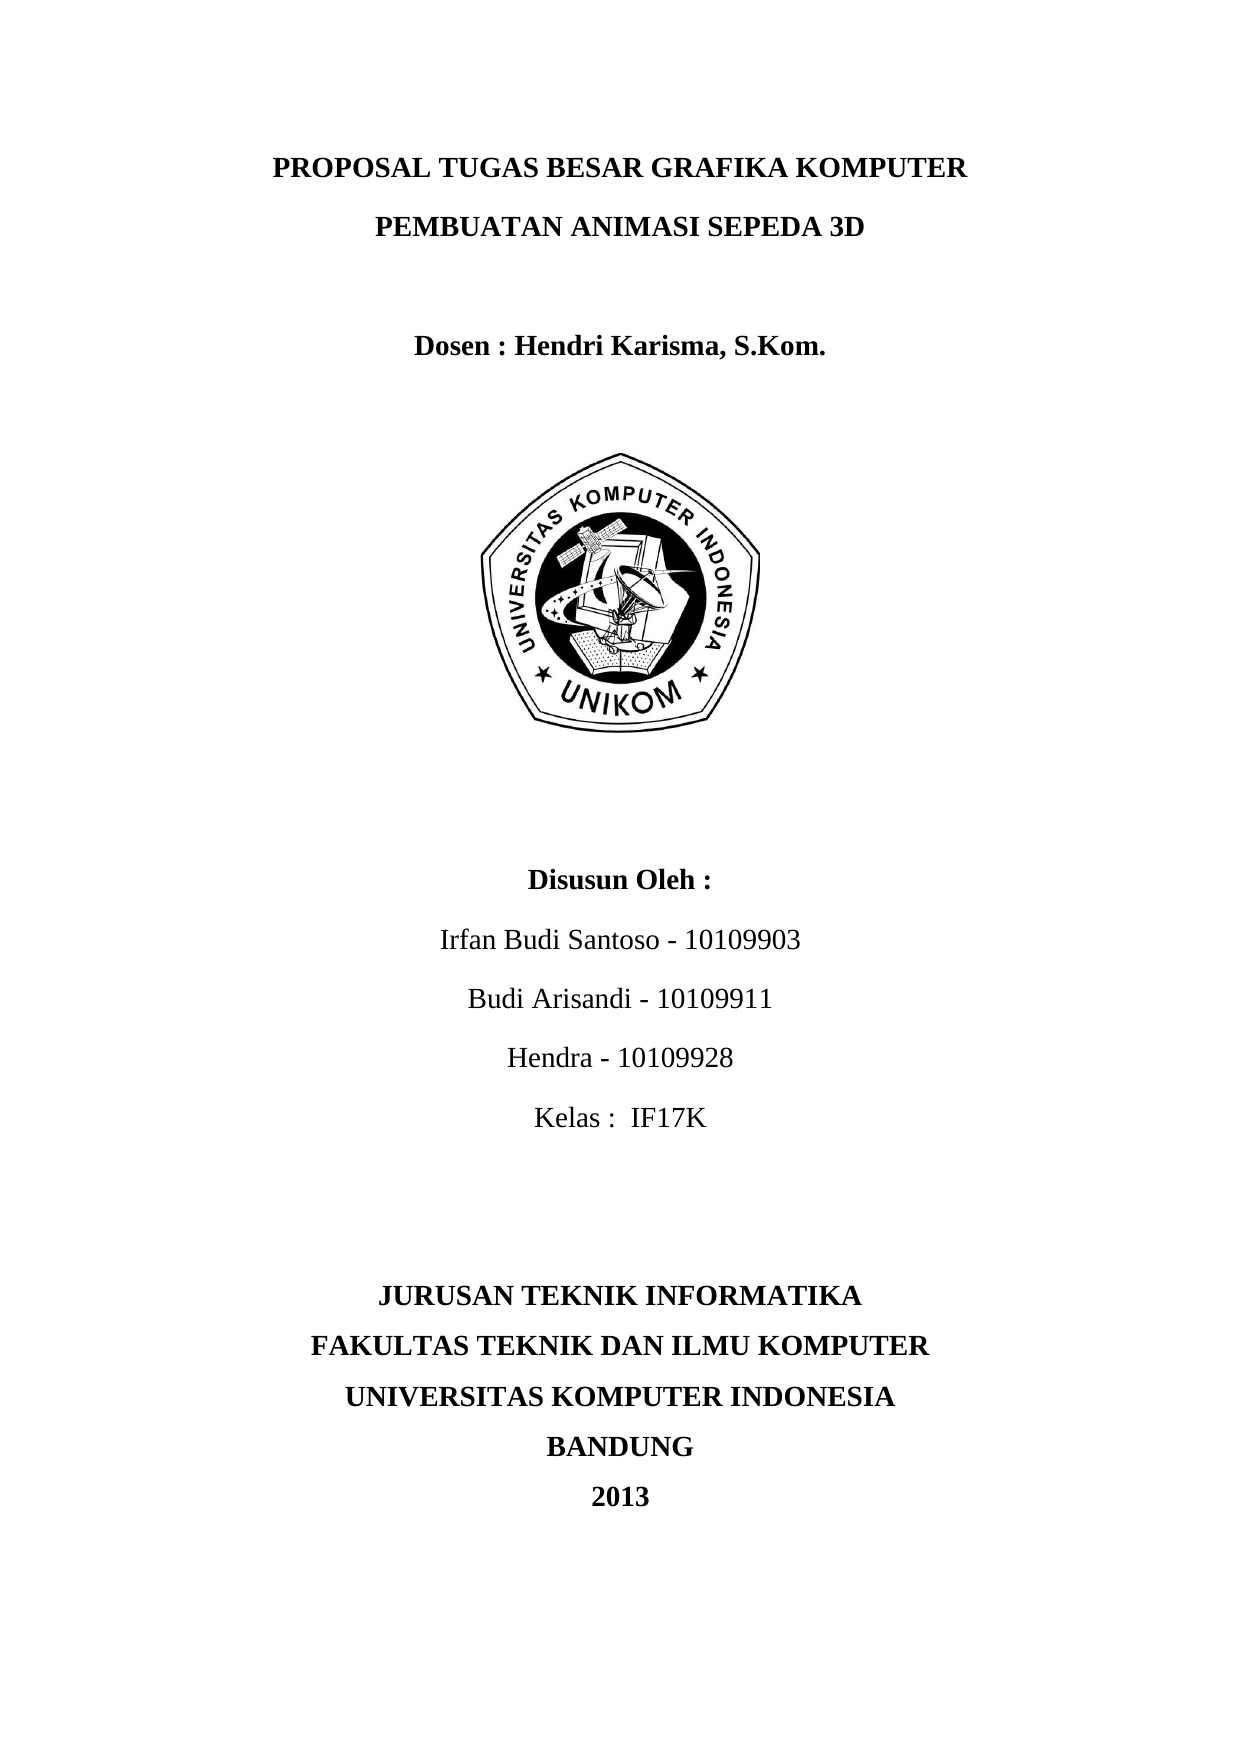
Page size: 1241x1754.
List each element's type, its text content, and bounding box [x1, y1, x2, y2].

picture [480, 453, 760, 733]
text Irfan Budi Santoso - 10109903 [150, 922, 1090, 955]
text PEMBUATAN ANIMASI SEPEDA 3D [150, 209, 1090, 243]
text Dosen : Hendri Karisma, S.Kom. [150, 328, 1090, 362]
text PROPOSAL TUGAS BESAR GRAFIKA KOMPUTER [150, 150, 1090, 183]
text JURUSAN TEKNIK INFORMATIKA [150, 1278, 1090, 1312]
text BANDUNG [150, 1429, 1090, 1463]
text Kelas : IF17K [150, 1100, 1090, 1133]
text Hendra - 10109928 [150, 1041, 1090, 1074]
text FAKULTAS TEKNIK DAN ILMU KOMPUTER [150, 1328, 1090, 1362]
text Budi Arisandi - 10109911 [150, 981, 1090, 1015]
text UNIVERSITAS KOMPUTER INDONESIA [150, 1379, 1090, 1412]
text Disusun Oleh : [150, 862, 1090, 896]
text 2013 [150, 1479, 1090, 1513]
